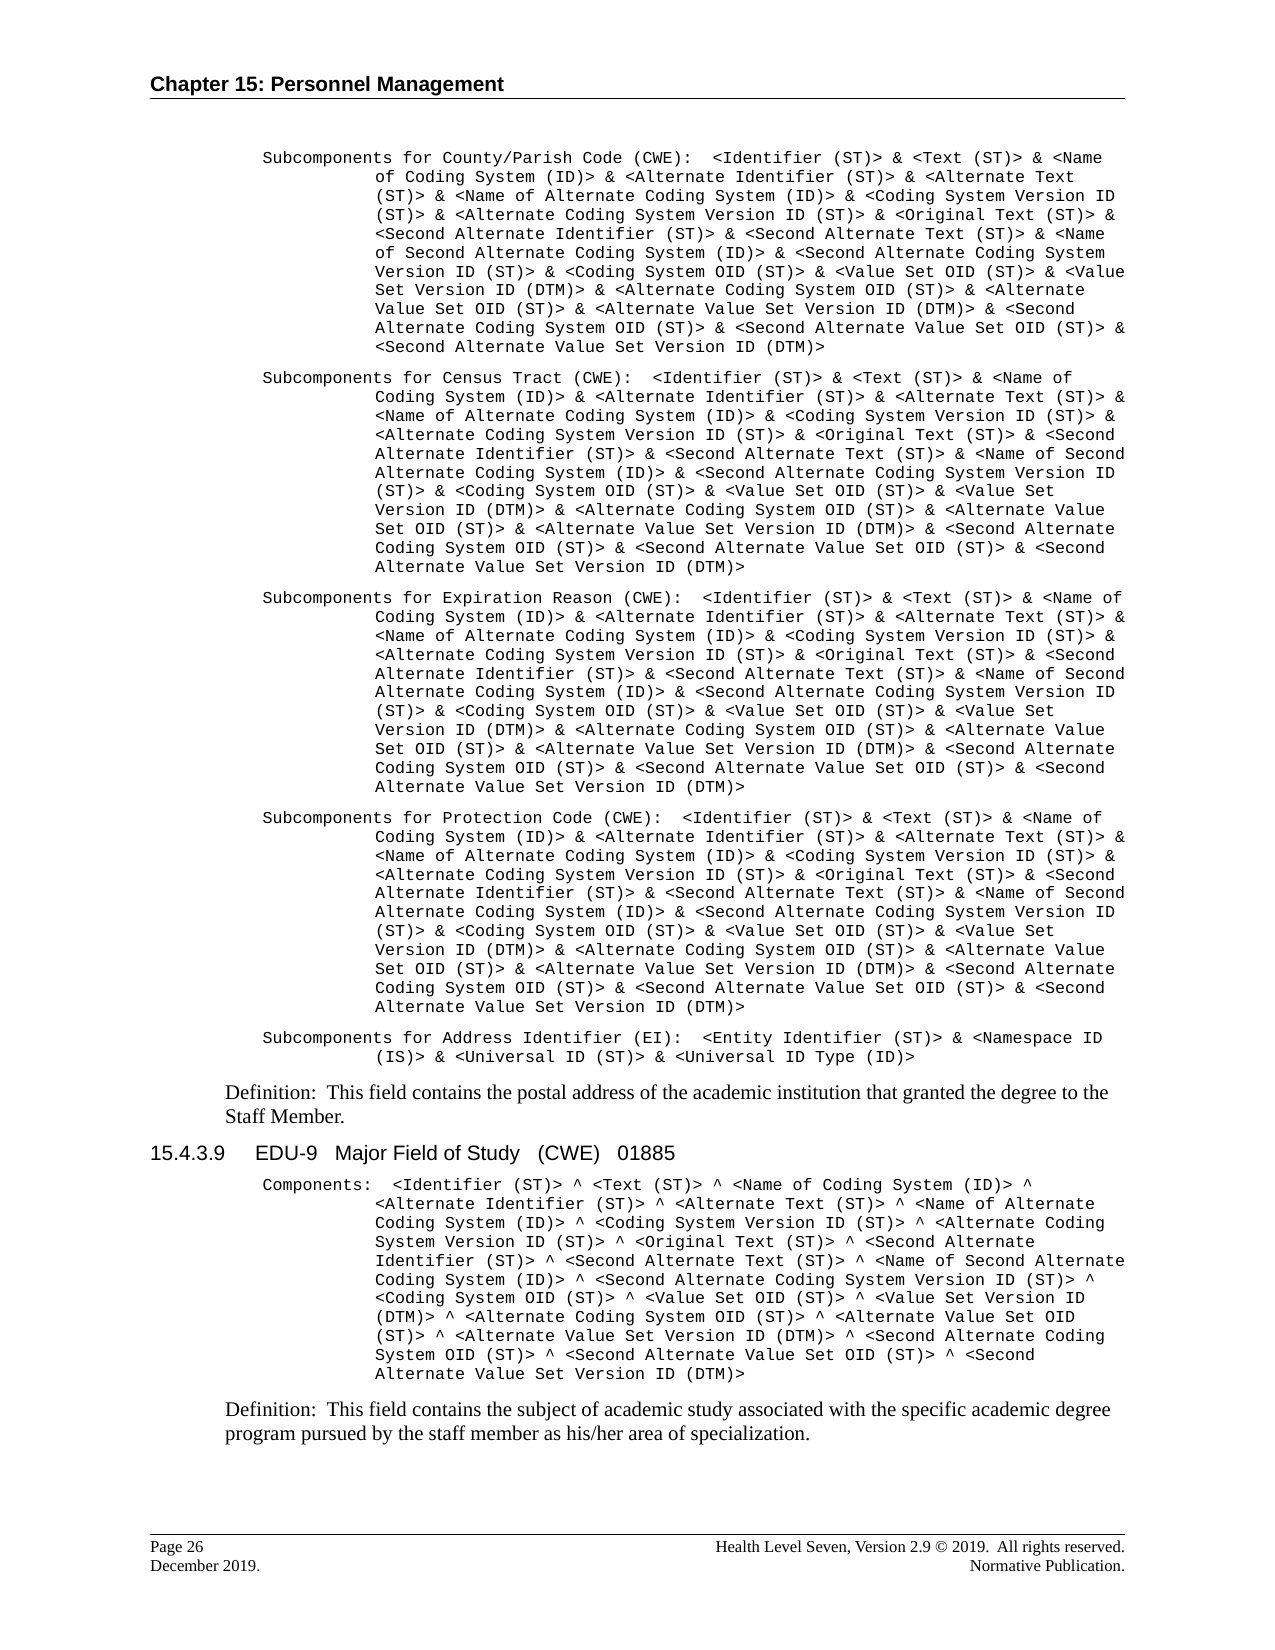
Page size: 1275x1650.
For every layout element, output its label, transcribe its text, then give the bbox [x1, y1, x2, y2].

subtitle EDU-9 Major Field of Study (CWE) 01885 [150, 1140, 1125, 1164]
text Subcomponents for Expiration Reason (CWE): <Identifier (ST)> & <Text (ST)> & <Name of Coding System (ID)> & <Alternate Identifier (ST)> & <Alternate Text (ST)> & <Name of Alternate Coding System (ID)> & <Coding System Version ID (ST)> & <Alternate Coding System Version ID (ST)> & <Original Text (ST)> & <Second Alternate Identifier (ST)> & <Second Alternate Text (ST)> & <Name of Second Alternate Coding System (ID)> & <Second Alternate Coding System Version ID (ST)> & <Coding System OID (ST)> & <Value Set OID (ST)> & <Value Set Version ID (DTM)> & <Alternate Coding System OID (ST)> & <Alternate Value Set OID (ST)> & <Alternate Value Set Version ID (DTM)> & <Second Alternate Coding System OID (ST)> & <Second Alternate Value Set OID (ST)> & <Second Alternate Value Set Version ID (DTM)> [262, 590, 1125, 797]
text Subcomponents for Address Identifier (EI): <Entity Identifier (ST)> & <Namespace ID (IS)> & <Universal ID (ST)> & <Universal ID Type (ID)> [262, 1029, 1125, 1067]
text Definition: This field contains the subject of academic study associated with the specific academic degree program pursued by the staff member as his/her area of specialization. [225, 1397, 1125, 1445]
text Definition: This field contains the postal address of the academic institution that granted the degree to the Staff Member. [225, 1080, 1125, 1128]
text Subcomponents for Census Tract (CWE): <Identifier (ST)> & <Text (ST)> & <Name of Coding System (ID)> & <Alternate Identifier (ST)> & <Alternate Text (ST)> & <Name of Alternate Coding System (ID)> & <Coding System Version ID (ST)> & <Alternate Coding System Version ID (ST)> & <Original Text (ST)> & <Second Alternate Identifier (ST)> & <Second Alternate Text (ST)> & <Name of Second Alternate Coding System (ID)> & <Second Alternate Coding System Version ID (ST)> & <Coding System OID (ST)> & <Value Set OID (ST)> & <Value Set Version ID (DTM)> & <Alternate Coding System OID (ST)> & <Alternate Value Set OID (ST)> & <Alternate Value Set Version ID (DTM)> & <Second Alternate Coding System OID (ST)> & <Second Alternate Value Set OID (ST)> & <Second Alternate Value Set Version ID (DTM)> [262, 370, 1125, 577]
text Components: <Identifier (ST)> ^ <Text (ST)> ^ <Name of Coding System (ID)> ^ <Alternate Identifier (ST)> ^ <Alternate Text (ST)> ^ <Name of Alternate Coding System (ID)> ^ <Coding System Version ID (ST)> ^ <Alternate Coding System Version ID (ST)> ^ <Original Text (ST)> ^ <Second Alternate Identifier (ST)> ^ <Second Alternate Text (ST)> ^ <Name of Second Alternate Coding System (ID)> ^ <Second Alternate Coding System Version ID (ST)> ^ <Coding System OID (ST)> ^ <Value Set OID (ST)> ^ <Value Set Version ID (DTM)> ^ <Alternate Coding System OID (ST)> ^ <Alternate Value Set OID (ST)> ^ <Alternate Value Set Version ID (DTM)> ^ <Second Alternate Coding System OID (ST)> ^ <Second Alternate Value Set OID (ST)> ^ <Second Alternate Value Set Version ID (DTM)> [262, 1177, 1125, 1384]
text Subcomponents for County/Parish Code (CWE): <Identifier (ST)> & <Text (ST)> & <Name of Coding System (ID)> & <Alternate Identifier (ST)> & <Alternate Text (ST)> & <Name of Alternate Coding System (ID)> & <Coding System Version ID (ST)> & <Alternate Coding System Version ID (ST)> & <Original Text (ST)> & <Second Alternate Identifier (ST)> & <Second Alternate Text (ST)> & <Name of Second Alternate Coding System (ID)> & <Second Alternate Coding System Version ID (ST)> & <Coding System OID (ST)> & <Value Set OID (ST)> & <Value Set Version ID (DTM)> & <Alternate Coding System OID (ST)> & <Alternate Value Set OID (ST)> & <Alternate Value Set Version ID (DTM)> & <Second Alternate Coding System OID (ST)> & <Second Alternate Value Set OID (ST)> & <Second Alternate Value Set Version ID (DTM)> [262, 150, 1125, 357]
text Subcomponents for Protection Code (CWE): <Identifier (ST)> & <Text (ST)> & <Name of Coding System (ID)> & <Alternate Identifier (ST)> & <Alternate Text (ST)> & <Name of Alternate Coding System (ID)> & <Coding System Version ID (ST)> & <Alternate Coding System Version ID (ST)> & <Original Text (ST)> & <Second Alternate Identifier (ST)> & <Second Alternate Text (ST)> & <Name of Second Alternate Coding System (ID)> & <Second Alternate Coding System Version ID (ST)> & <Coding System OID (ST)> & <Value Set OID (ST)> & <Value Set Version ID (DTM)> & <Alternate Coding System OID (ST)> & <Alternate Value Set OID (ST)> & <Alternate Value Set Version ID (DTM)> & <Second Alternate Coding System OID (ST)> & <Second Alternate Value Set OID (ST)> & <Second Alternate Value Set Version ID (DTM)> [262, 810, 1125, 1017]
